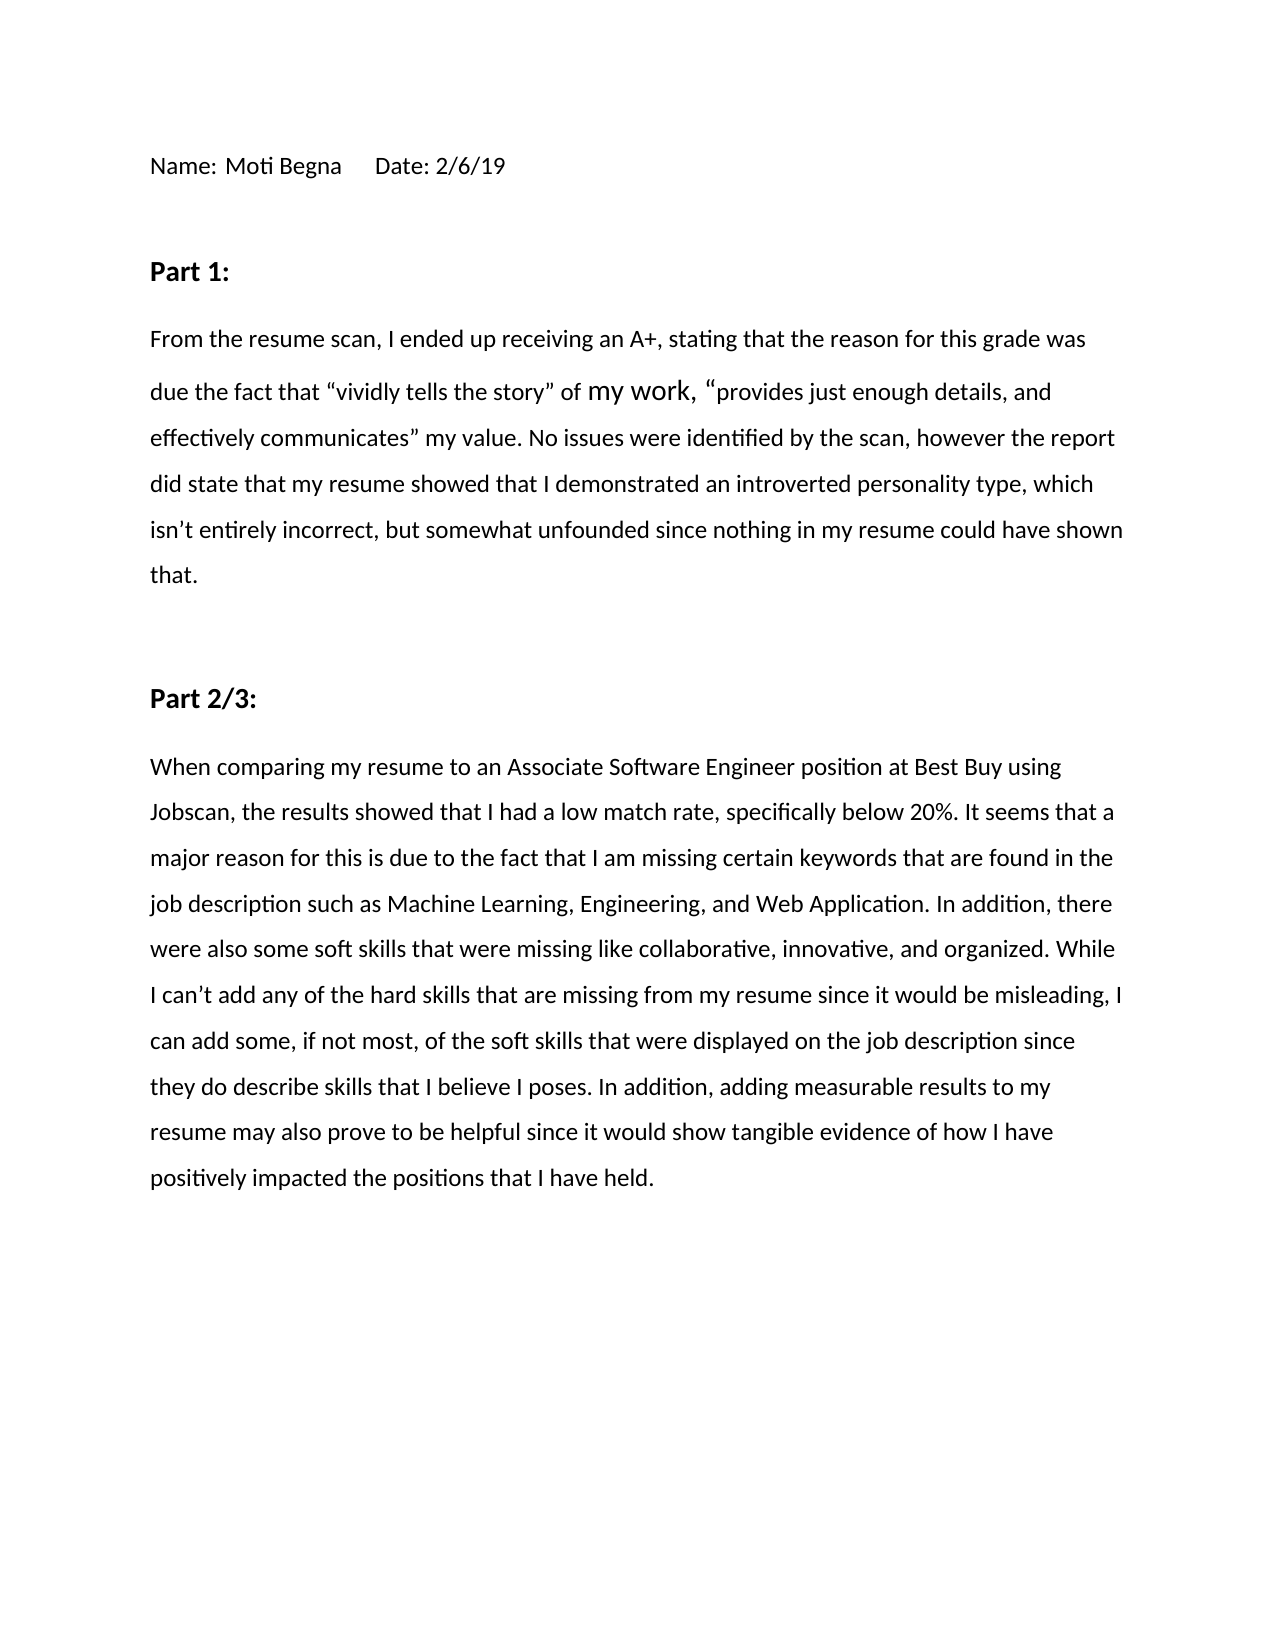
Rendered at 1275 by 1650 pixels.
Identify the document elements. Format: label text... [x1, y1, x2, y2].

text From the resume scan, I ended up receiving an A+, stating that the reason for this grade was due the fact that “vividly tells the story” of my work, “provides just enough details, and effectively communicates” my value. No issues were identified by the scan, however the report did state that my resume showed that I demonstrated an introverted personality type, which isn’t entirely incorrect, but somewhat unfounded since nothing in my resume could have shown that. [150, 323, 1125, 590]
text Name: Moti Begna Date: 2/6/19 [150, 150, 1125, 222]
text When comparing my resume to an Associate Software Engineer position at Best Buy using Jobscan, the results showed that I had a low match rate, specifically below 20%. It seems that a major reason for this is due to the fact that I am missing certain keywords that are found in the job description such as Machine Learning, Engineering, and Web Application. In addition, there were also some soft skills that were missing like collaborative, innovative, and organized. While I can’t add any of the hard skills that are missing from my resume since it would be misleading, I can add some, if not most, of the soft skills that were displayed on the job description since they do describe skills that I believe I poses. In addition, adding measurable results to my resume may also prove to be helpful since it would show tangible evidence of how I have positively impacted the positions that I have held. [150, 751, 1125, 1193]
text Part 2/3: [150, 681, 1125, 716]
text Part 1: [150, 253, 1125, 289]
